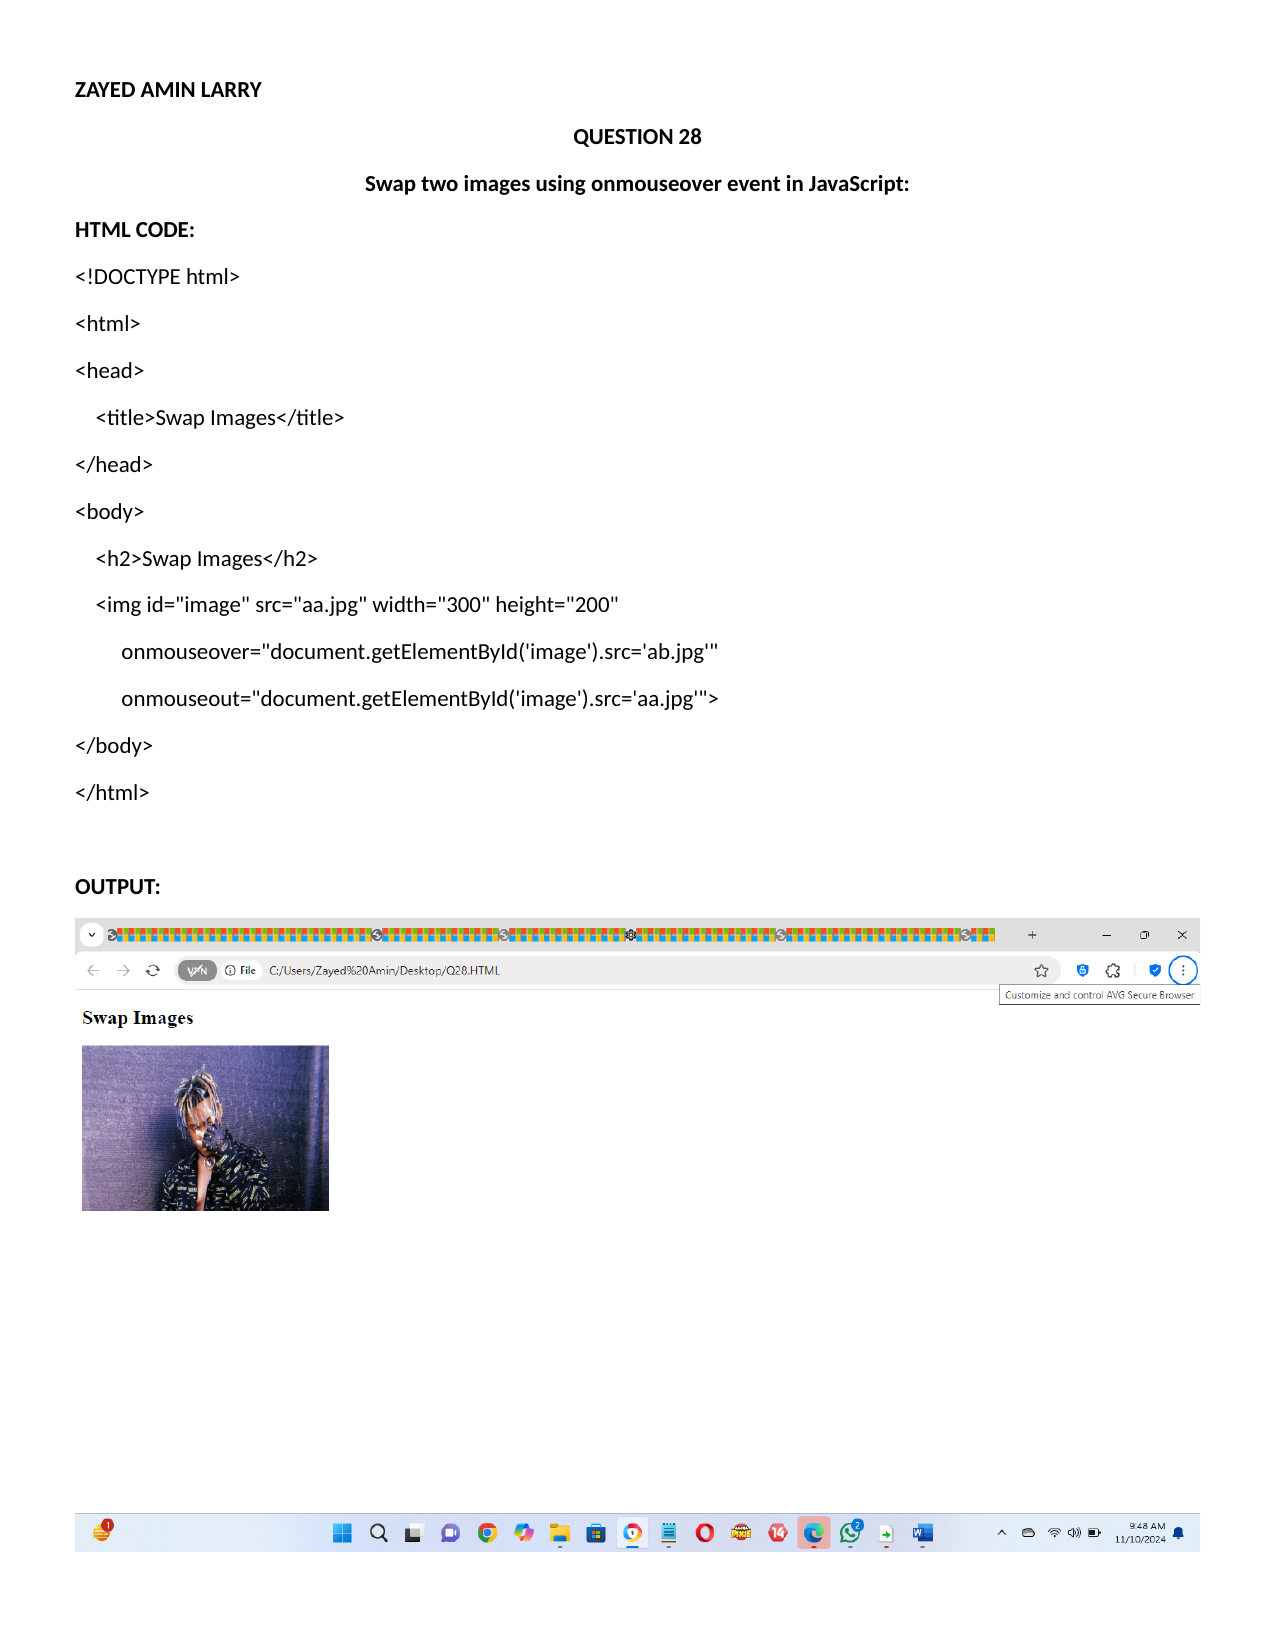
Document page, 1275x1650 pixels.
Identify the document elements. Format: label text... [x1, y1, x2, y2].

text <!DOCTYPE html> [75, 262, 1200, 291]
text </html> [75, 778, 1200, 806]
text <h2>Swap Images</h2> [75, 544, 1200, 572]
picture [75, 918, 1200, 1552]
text onmouseout="document.getElementById('image').src='aa.jpg'"> [75, 684, 1200, 712]
text </head> [75, 450, 1200, 478]
text OUTPUT: [75, 872, 1200, 900]
text <body> [75, 497, 1200, 525]
text </body> [75, 731, 1200, 759]
text QUESTION 28 [75, 122, 1200, 150]
text <title>Swap Images</title> [75, 403, 1200, 431]
text HTML CODE: [75, 216, 1200, 244]
text <img id="image" src="aa.jpg" width="300" height="200" [75, 591, 1200, 619]
text ZAYED AMIN LARRY [75, 75, 1200, 103]
text <head> [75, 356, 1200, 384]
text <html> [75, 309, 1200, 337]
text Swap two images using onmouseover event in JavaScript: [75, 169, 1200, 197]
text onmouseover="document.getElementById('image').src='ab.jpg'" [75, 637, 1200, 666]
